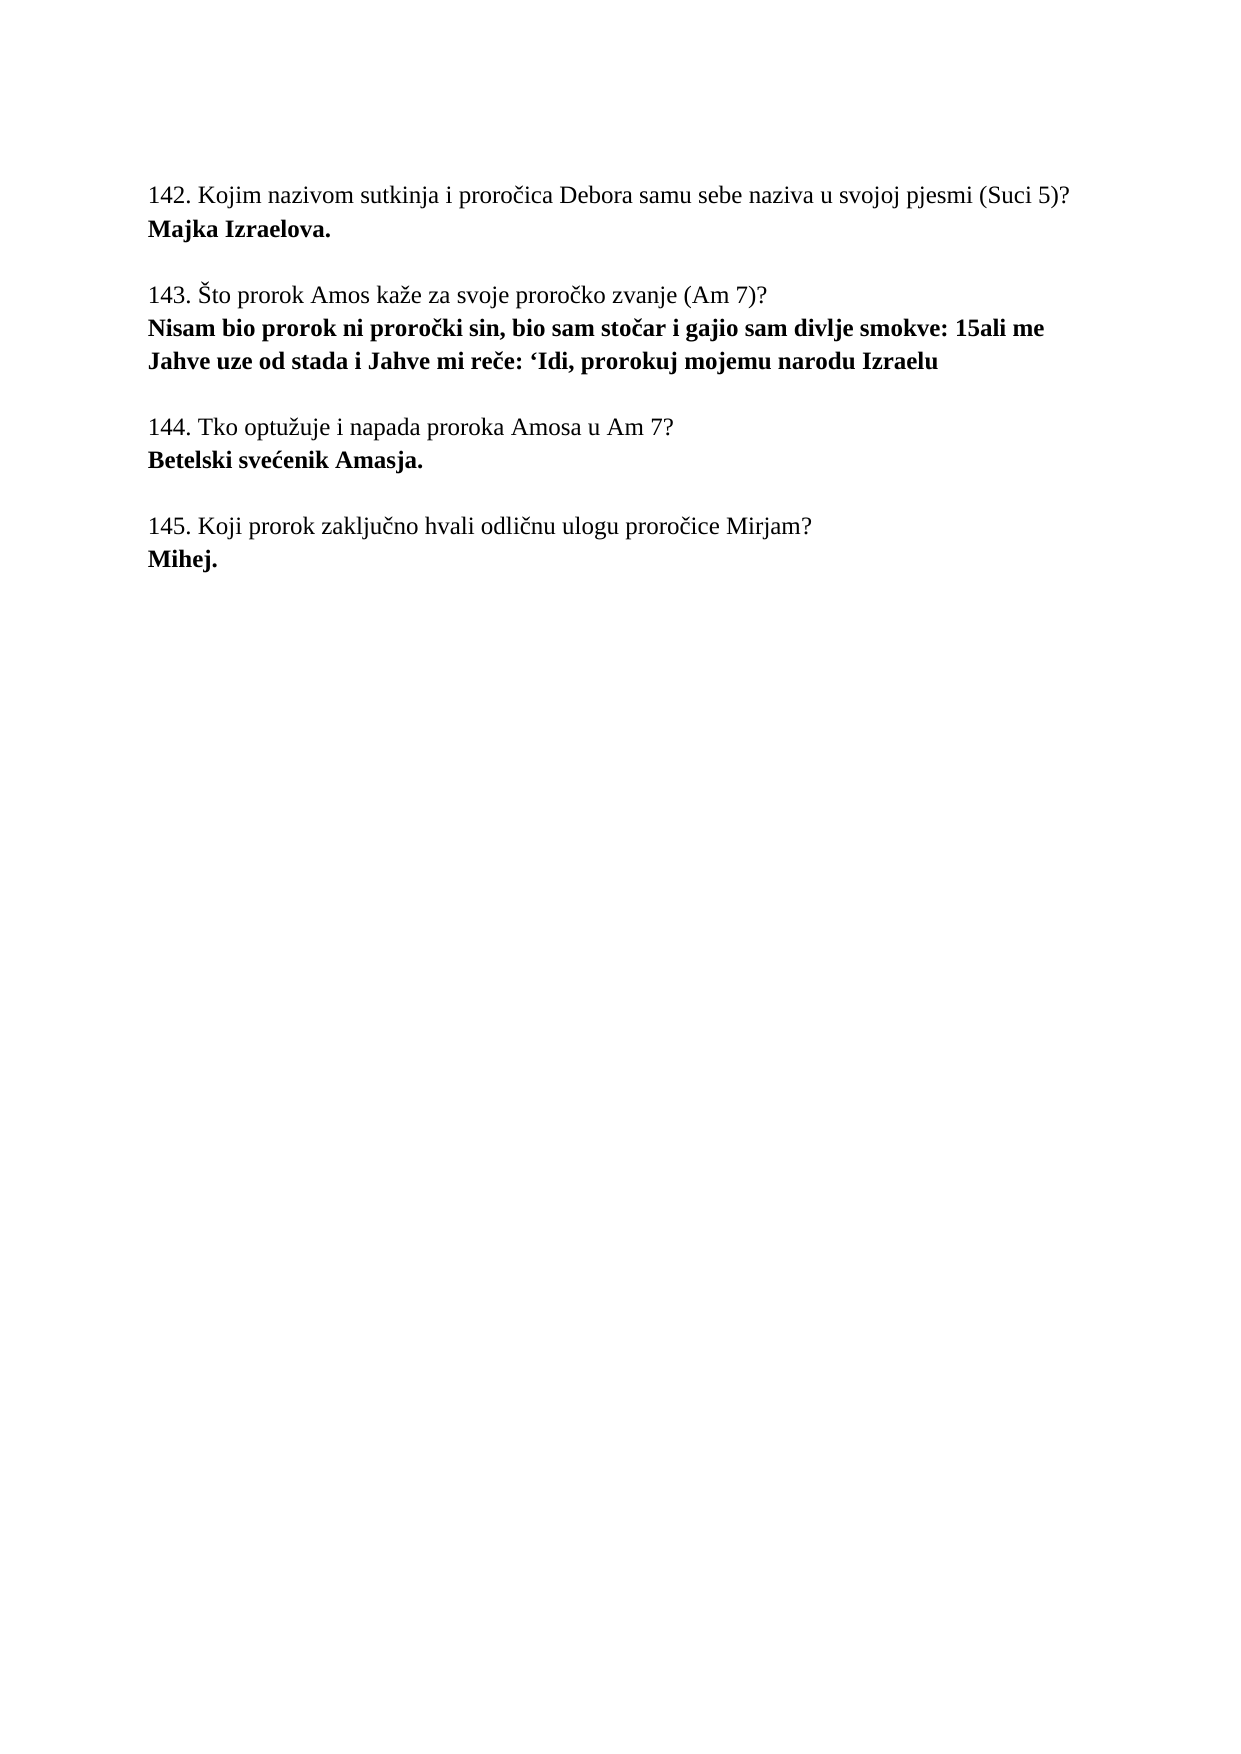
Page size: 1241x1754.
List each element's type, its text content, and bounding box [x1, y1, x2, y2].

text Betelski svećenik Amasja. [148, 445, 1093, 473]
text Nisam bio prorok ni proročki sin, bio sam stočar i gajio sam divlje smokve: 15ali me Jahve uze od stada i Jahve mi reče: ‘Idi, prorokuj mojemu narodu Izraelu [148, 313, 1093, 374]
text 145. Koji prorok zaključno hvali odličnu ulogu proročice Mirjam? [148, 511, 1093, 539]
text 143. Što prorok Amos kaže za svoje proročko zvanje (Am 7)? [148, 280, 1093, 308]
text Mihej. [148, 544, 1093, 573]
text 144. Tko optužuje i napada proroka Amosa u Am 7? [148, 412, 1093, 441]
text 142. Kojim nazivom sutkinja i proročica Debora samu sebe naziva u svojoj pjesmi (Suci 5)? [148, 181, 1093, 209]
text Majka Izraelova. [148, 214, 1093, 242]
